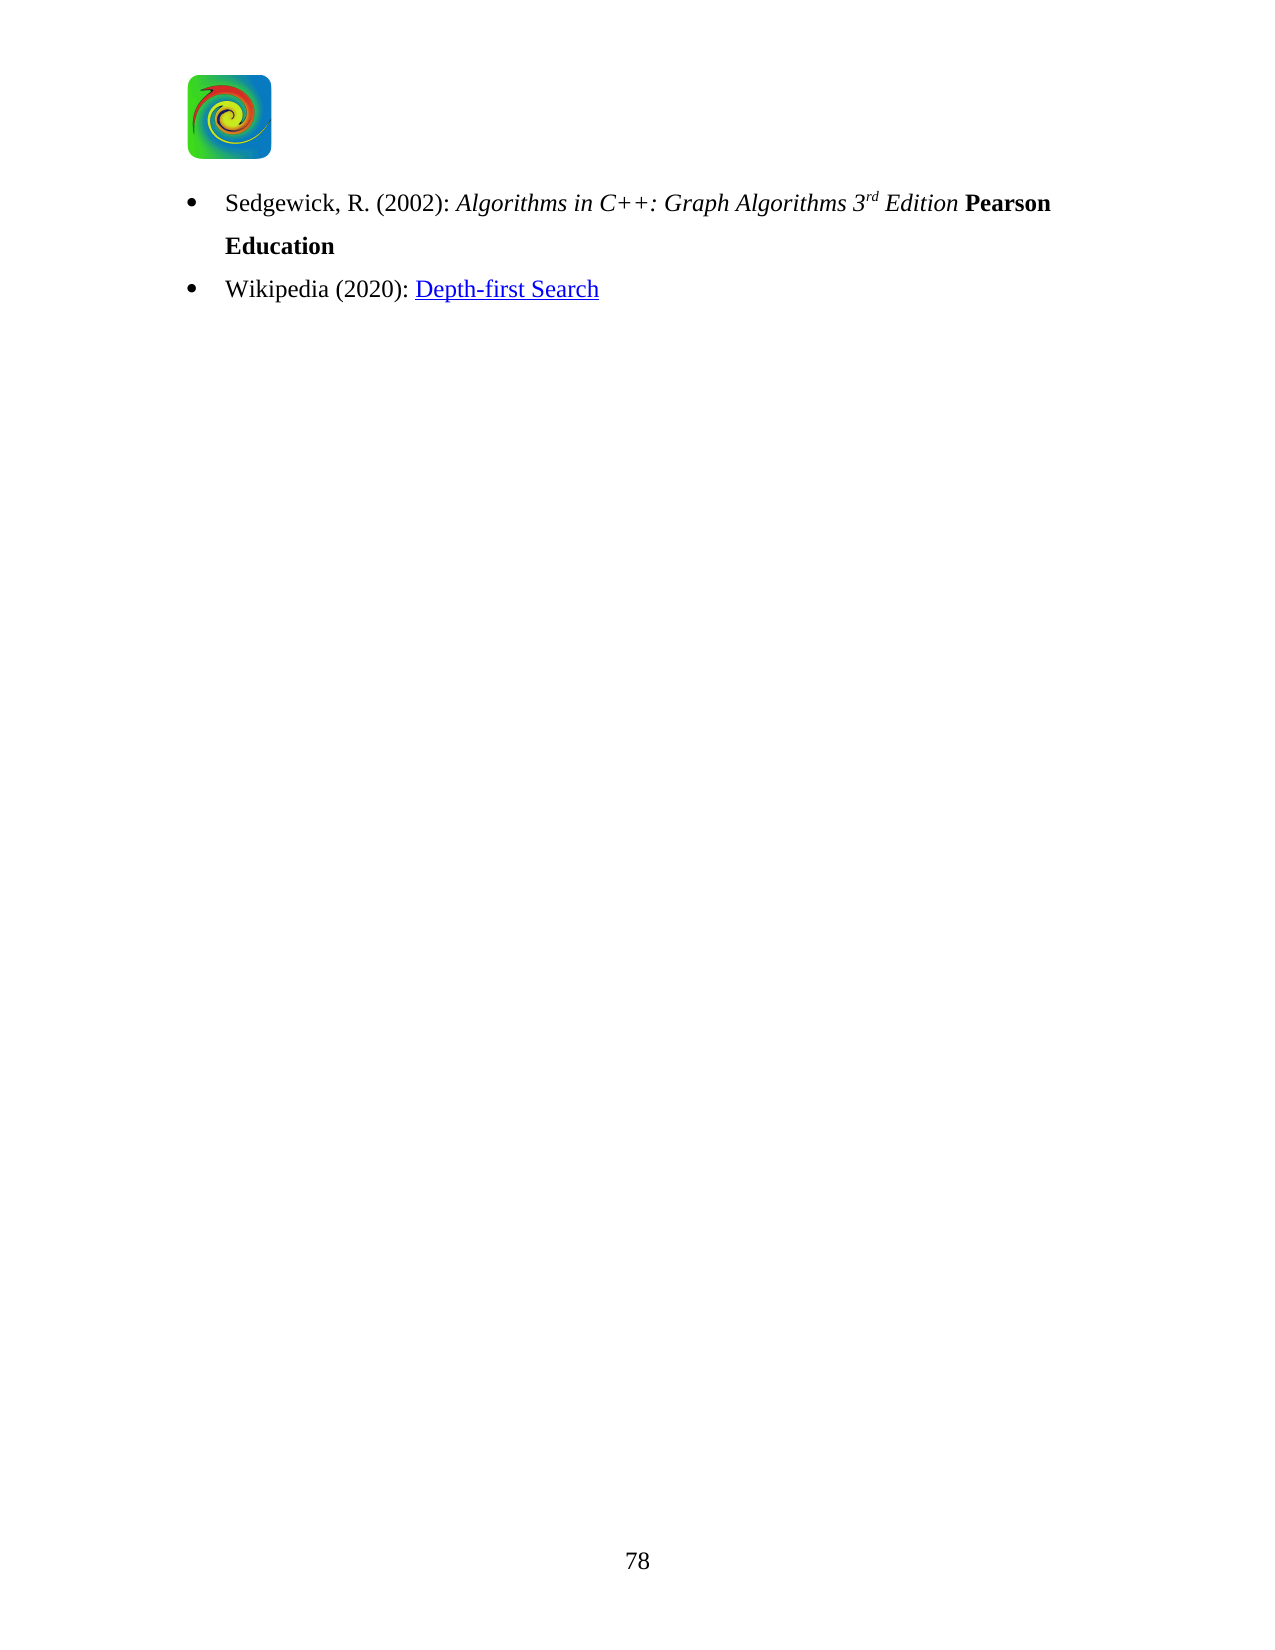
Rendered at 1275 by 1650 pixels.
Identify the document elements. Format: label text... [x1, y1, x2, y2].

list Wikipedia (2020): Depth-first Search [187, 274, 1087, 303]
picture [220, 75, 272, 159]
list Sedgewick, R. (2002): Algorithms in C++: Graph Algorithms 3rd Edition Pearson Education [187, 188, 1087, 259]
picture [187, 75, 261, 159]
